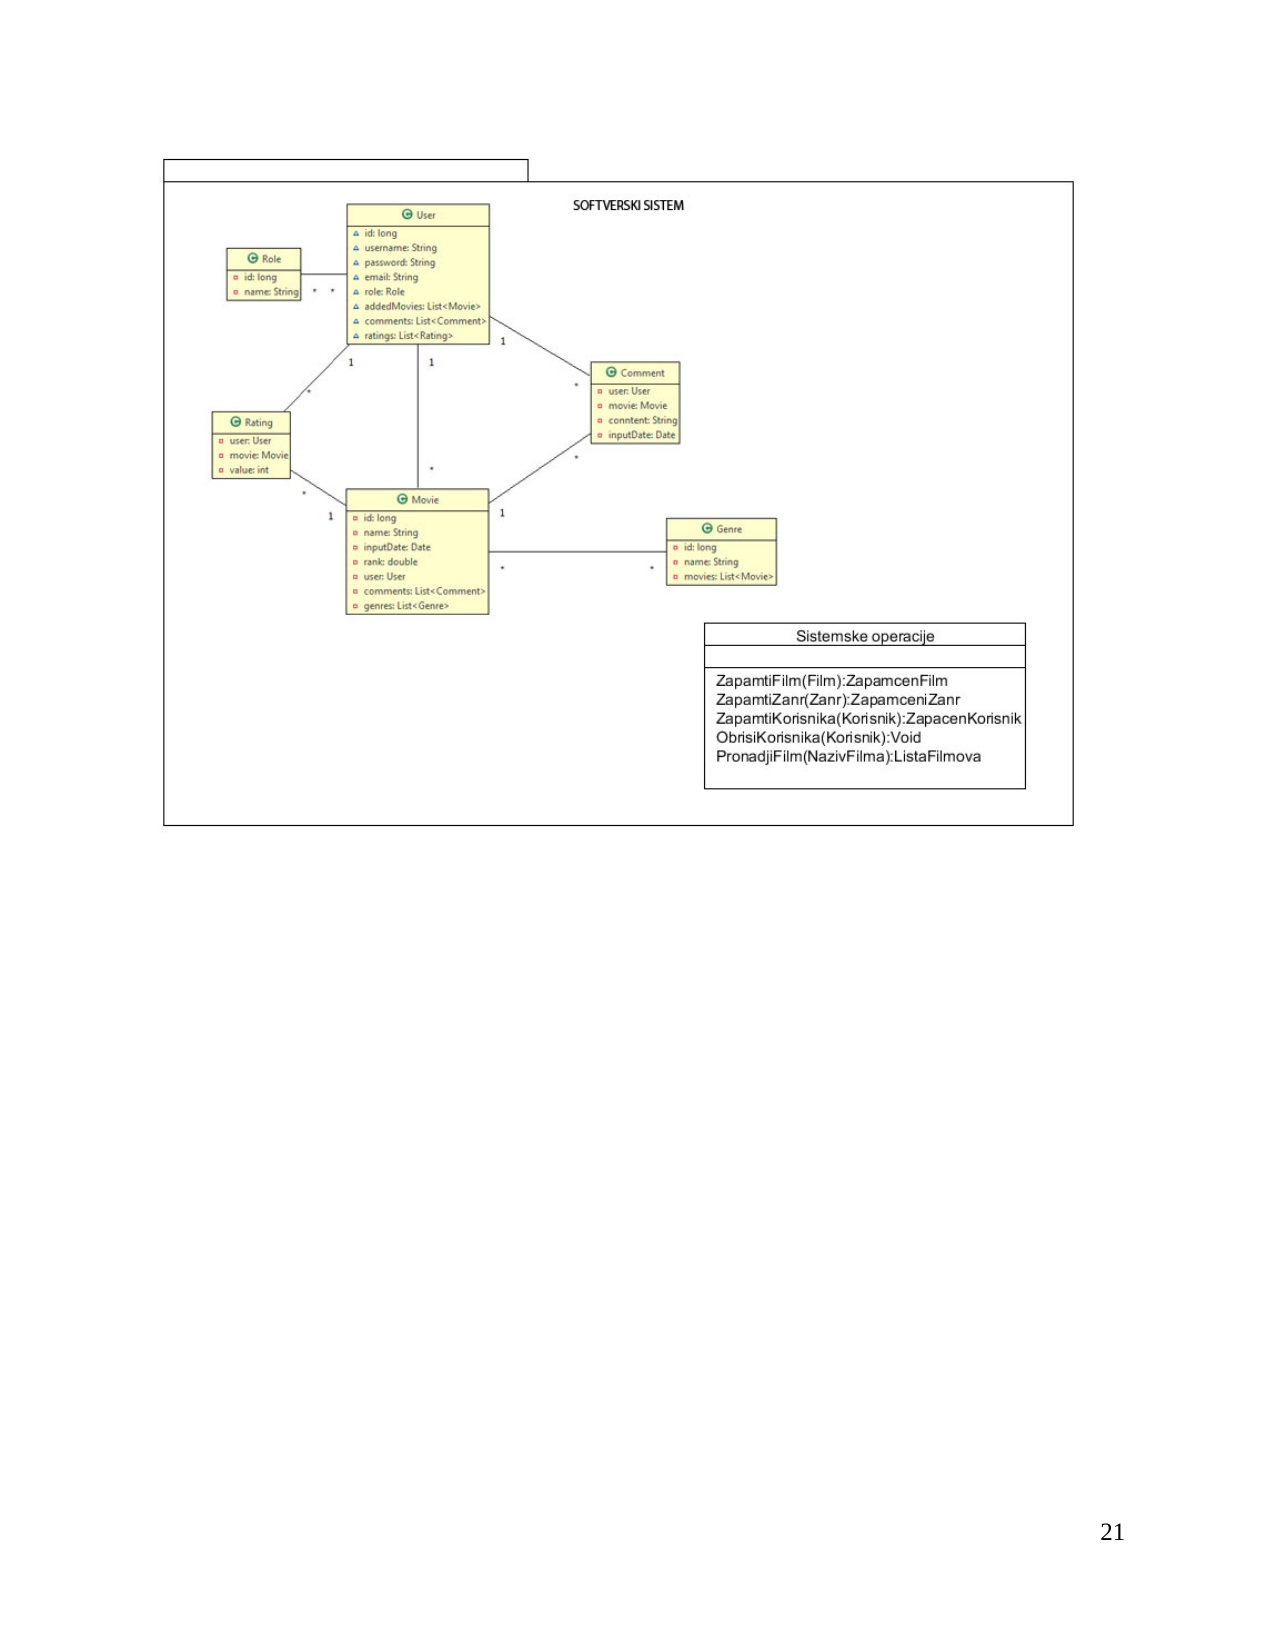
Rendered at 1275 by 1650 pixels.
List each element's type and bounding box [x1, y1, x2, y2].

picture [150, 150, 1125, 835]
